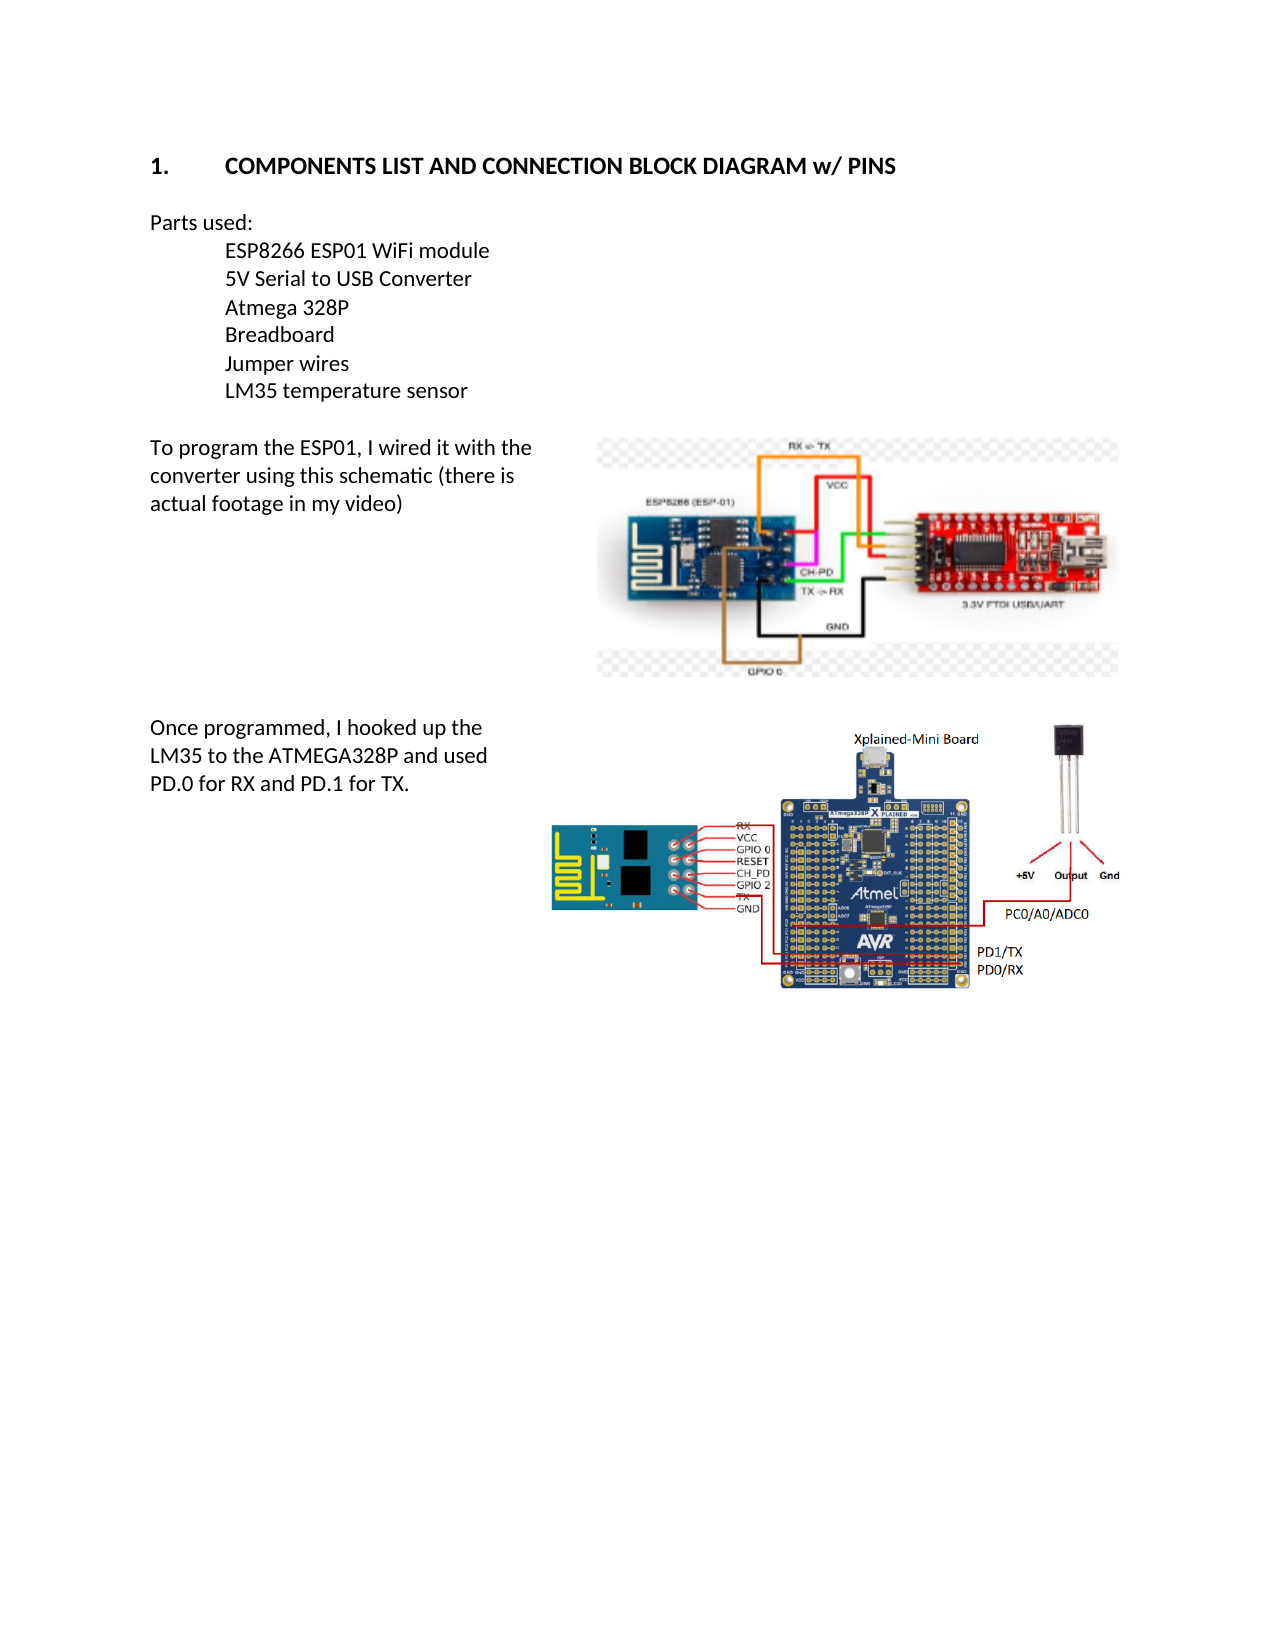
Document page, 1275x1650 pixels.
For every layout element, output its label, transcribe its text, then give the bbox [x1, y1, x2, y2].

picture [541, 713, 1125, 1031]
text LM35 temperature sensor [150, 377, 1125, 405]
text Atmega 328P [150, 293, 1125, 321]
text To program the ESP01, I wired it with the converter using this schematic (there is actual footage in my video) [150, 433, 1125, 517]
text Jumper wires [150, 349, 1125, 377]
text ESP8266 ESP01 WiFi module [150, 237, 1125, 264]
text Parts used: [150, 208, 1125, 237]
text Breadboard [150, 321, 1125, 349]
text Once programmed, I hooked up the LM35 to the ATMEGA328P and used PD.0 for RX and PD.1 for TX. [150, 713, 541, 797]
picture [589, 434, 1123, 677]
list COMPONENTS LIST AND CONNECTION BLOCK DIAGRAM w/ PINS [150, 150, 1125, 181]
text 5V Serial to USB Converter [150, 264, 1125, 293]
